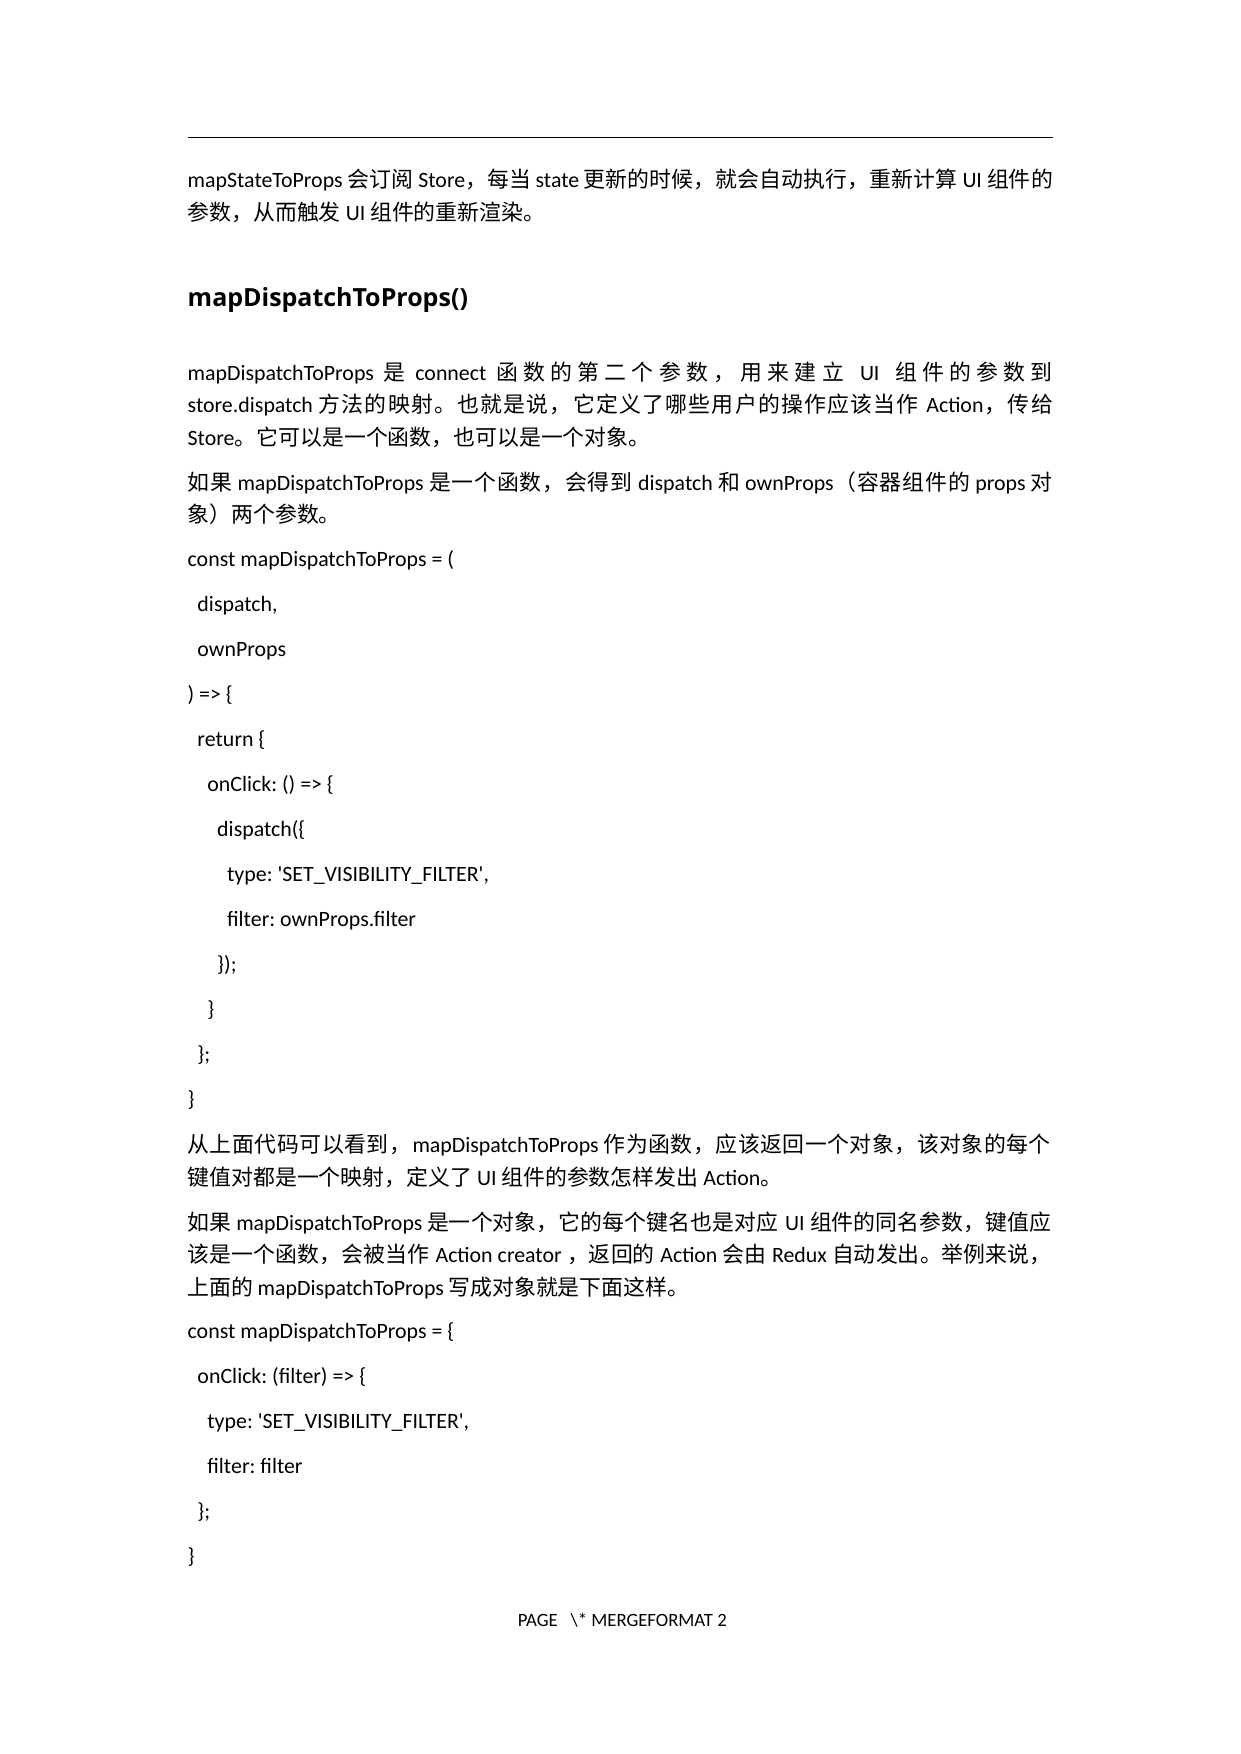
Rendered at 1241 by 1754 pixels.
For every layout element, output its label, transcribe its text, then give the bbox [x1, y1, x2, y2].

text } [187, 1082, 1053, 1114]
text 如果mapDispatchToProps是一个函数，会得到dispatch和ownProps（容器组件的props对象）两个参数。 [187, 464, 1053, 529]
text } [187, 1539, 1053, 1572]
text ownProps [187, 632, 1053, 664]
subtitle mapDispatchToProps() [187, 264, 1053, 329]
text const mapDispatchToProps = ( [187, 542, 1053, 574]
text }; [187, 1037, 1053, 1069]
text filter: filter [187, 1449, 1053, 1482]
text mapStateToProps会订阅 Store，每当state更新的时候，就会自动执行，重新计算 UI 组件的参数，从而触发 UI 组件的重新渲染。 [187, 162, 1053, 227]
text type: 'SET_VISIBILITY_FILTER', [187, 1404, 1053, 1437]
text dispatch, [187, 587, 1053, 619]
text return { [187, 722, 1053, 754]
text filter: ownProps.filter [187, 902, 1053, 934]
text onClick: () => { [187, 767, 1053, 799]
text }; [187, 1494, 1053, 1527]
text mapDispatchToProps是connect函数的第二个参数，用来建立 UI 组件的参数到store.dispatch方法的映射。也就是说，它定义了哪些用户的操作应该当作 Action，传给 Store。它可以是一个函数，也可以是一个对象。 [187, 354, 1053, 452]
text 如果mapDispatchToProps是一个对象，它的每个键名也是对应 UI 组件的同名参数，键值应该是一个函数，会被当作 Action creator ，返回的 Action 会由 Redux 自动发出。举例来说，上面的mapDispatchToProps写成对象就是下面这样。 [187, 1204, 1053, 1302]
text } [187, 992, 1053, 1024]
text dispatch({ [187, 812, 1053, 844]
text type: 'SET_VISIBILITY_FILTER', [187, 857, 1053, 889]
text onClick: (filter) => { [187, 1359, 1053, 1392]
text ) => { [187, 677, 1053, 709]
text }); [187, 947, 1053, 979]
text 从上面代码可以看到，mapDispatchToProps作为函数，应该返回一个对象，该对象的每个键值对都是一个映射，定义了 UI 组件的参数怎样发出 Action。 [187, 1127, 1053, 1192]
text const mapDispatchToProps = { [187, 1314, 1053, 1347]
